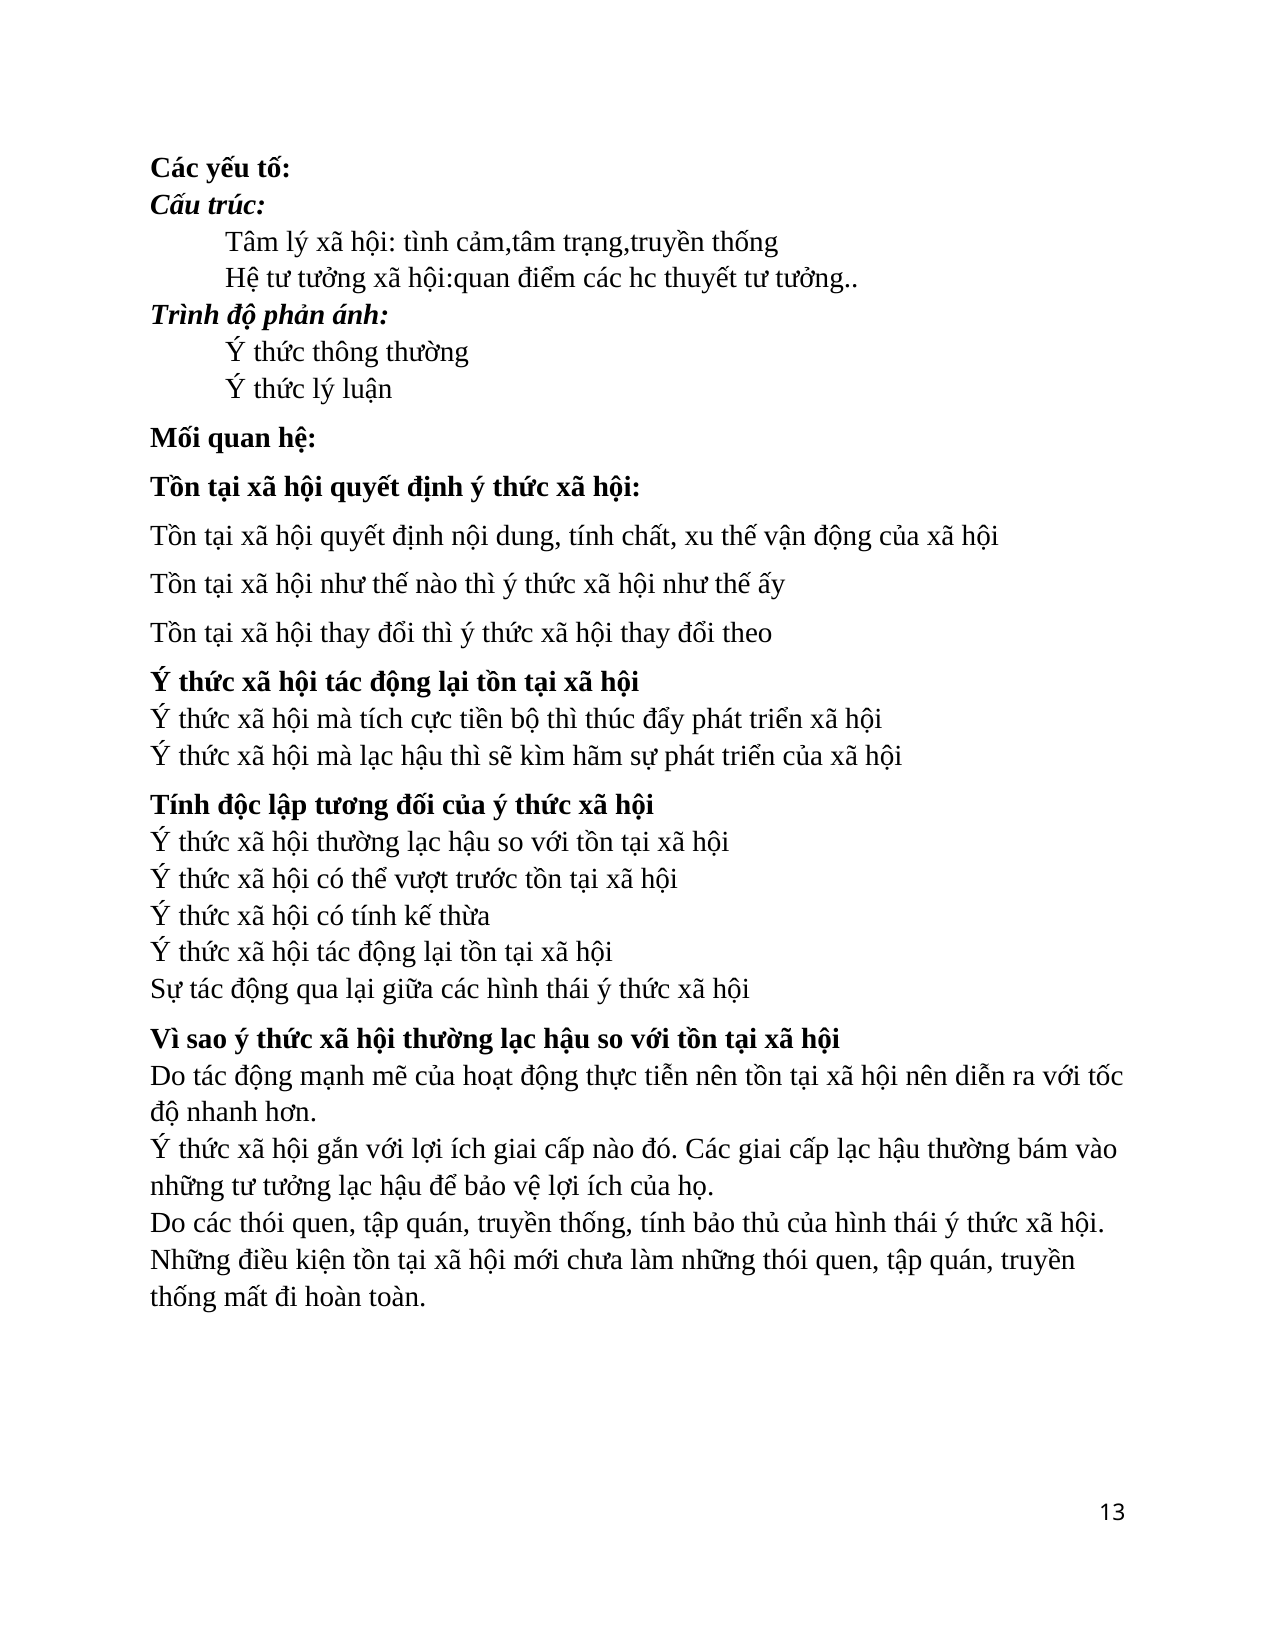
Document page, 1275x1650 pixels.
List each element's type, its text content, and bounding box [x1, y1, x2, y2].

text Cấu trúc: [150, 187, 1125, 220]
text Tâm lý xã hội: tình cảm,tâm trạng,truyền thống [150, 224, 1125, 257]
text Ý thức thông thường [150, 334, 1125, 368]
text Ý thức xã hội mà tích cực tiền bộ thì thúc đẩy phát triển xã hội [150, 701, 1125, 734]
text Hệ tư tưởng xã hội:quan điểm các hc thuyết tư tưởng.. [150, 261, 1125, 294]
text Tính độc lập tương đối của ý thức xã hội [150, 787, 1125, 821]
text Tồn tại xã hội như thế nào thì ý thức xã hội như thế ấy [150, 567, 1125, 600]
text Ý thức xã hội tác động lại tồn tại xã hội [150, 664, 1125, 697]
text Mối quan hệ: [150, 421, 1125, 454]
text Sự tác động qua lại giữa các hình thái ý thức xã hội [150, 971, 1125, 1005]
text Tồn tại xã hội quyết định ý thức xã hội: [150, 469, 1125, 503]
text Tồn tại xã hội thay đổi thì ý thức xã hội thay đổi theo [150, 615, 1125, 649]
text Ý thức xã hội có tính kế thừa [150, 898, 1125, 931]
text Ý thức xã hội tác động lại tồn tại xã hội [150, 934, 1125, 968]
text Do các thói quen, tập quán, truyền thống, tính bảo thủ của hình thái ý thức xã hội. Những điều kiện tồn tại xã hội mới chưa làm những thói quen, tập quán, truyền thống mất đi hoàn toàn. [150, 1205, 1125, 1312]
text Ý thức lý luận [150, 371, 1125, 405]
text Ý thức xã hội gắn với lợi ích giai cấp nào đó. Các giai cấp lạc hậu thường bám vào những tư tưởng lạc hậu để bảo vệ lợi ích của họ. [150, 1131, 1125, 1202]
text Ý thức xã hội mà lạc hậu thì sẽ kìm hãm sự phát triển của xã hội [150, 738, 1125, 771]
text Ý thức xã hội có thể vượt trước tồn tại xã hội [150, 861, 1125, 894]
text Các yếu tố: [150, 150, 1125, 183]
text Tồn tại xã hội quyết định nội dung, tính chất, xu thế vận động của xã hội [150, 518, 1125, 551]
text Ý thức xã hội thường lạc hậu so với tồn tại xã hội [150, 824, 1125, 857]
text Trình độ phản ánh: [150, 297, 1125, 331]
text Vì sao ý thức xã hội thường lạc hậu so với tồn tại xã hội [150, 1021, 1125, 1054]
text Do tác động mạnh mẽ của hoạt động thực tiễn nên tồn tại xã hội nên diễn ra với tốc độ nhanh hơn. [150, 1058, 1125, 1128]
